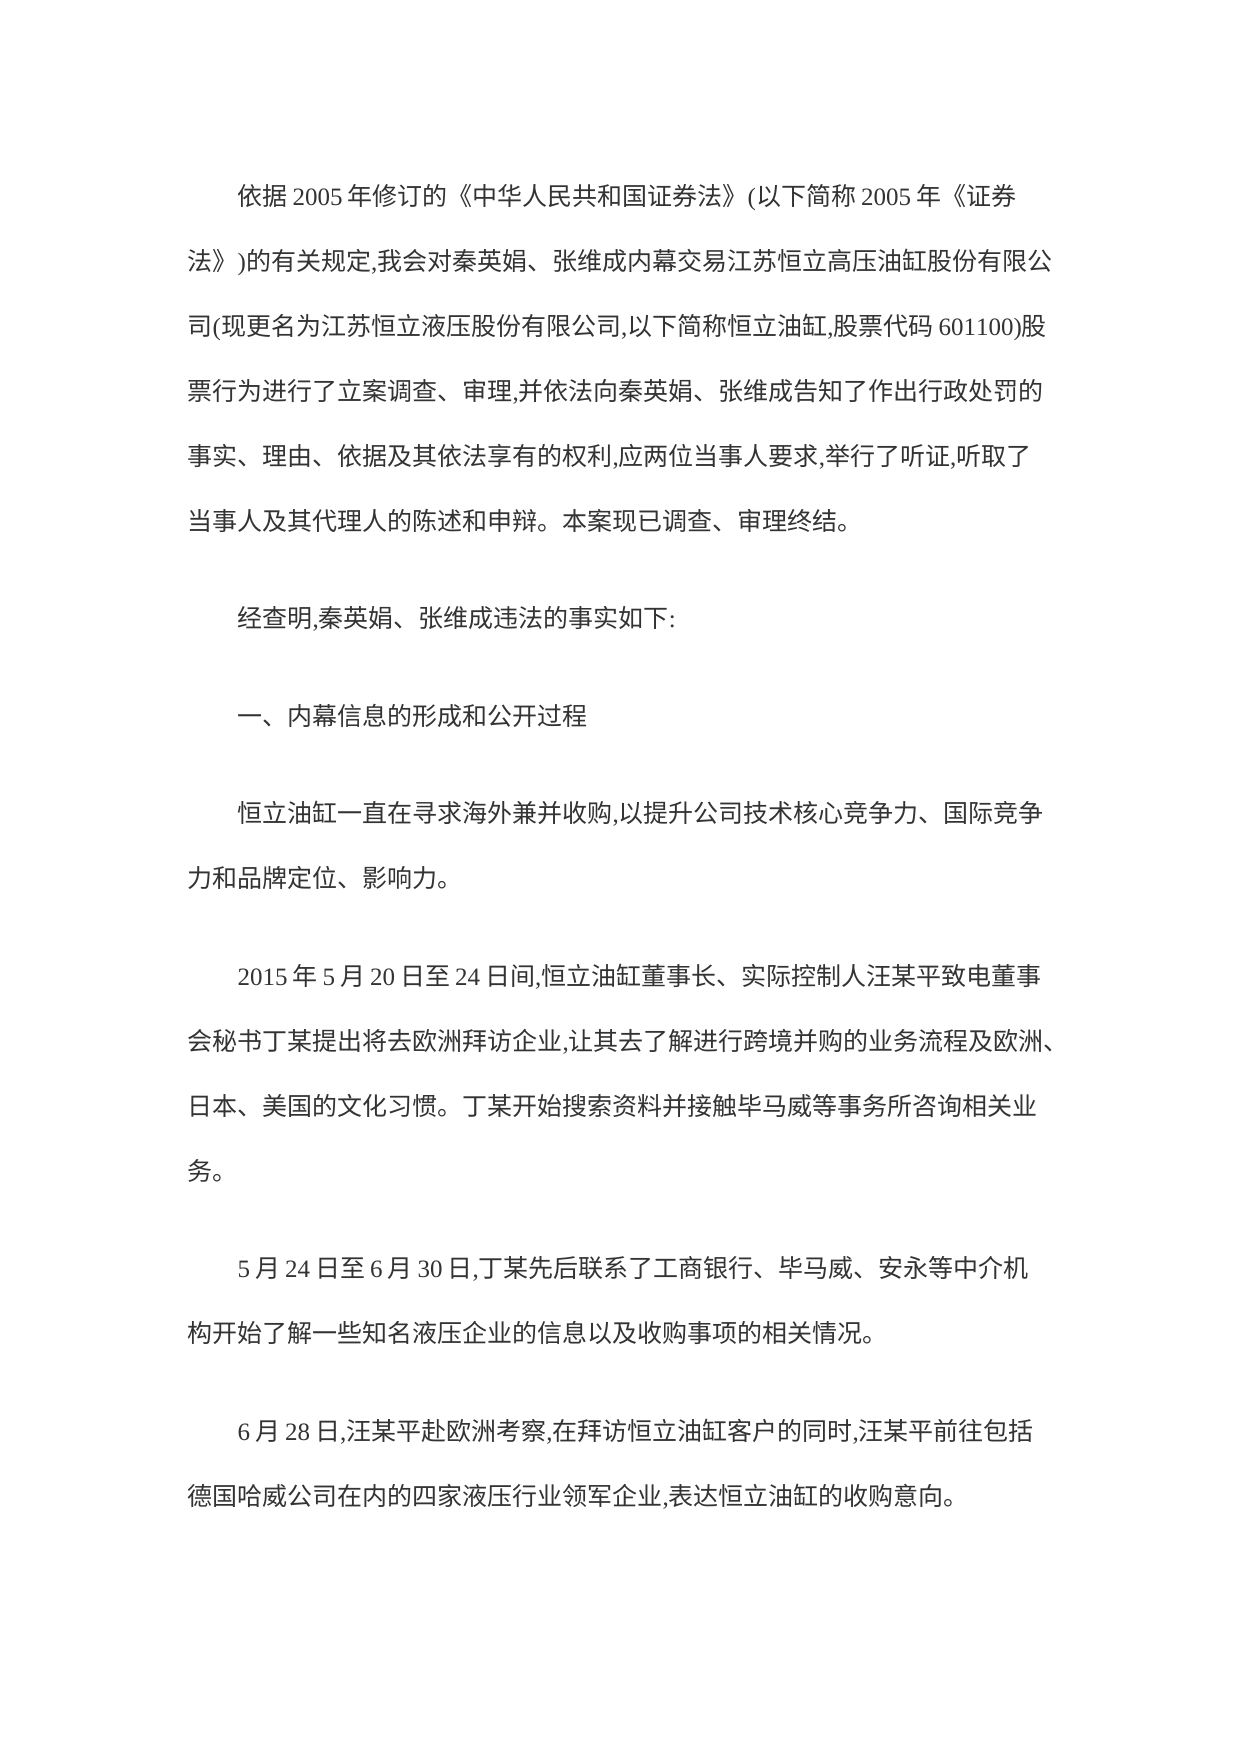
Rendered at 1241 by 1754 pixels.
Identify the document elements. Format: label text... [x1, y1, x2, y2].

text 一、内幕信息的形成和公开过程 [187, 682, 1053, 747]
text 5月24日至6月30日,丁某先后联系了工商银行、毕马威、安永等中介机构开始了解一些知名液压企业的信息以及收购事项的相关情况。 [187, 1234, 1053, 1364]
text 6月28日,汪某平赴欧洲考察,在拜访恒立油缸客户的同时,汪某平前往包括德国哈威公司在内的四家液压行业领军企业,表达恒立油缸的收购意向。 [187, 1397, 1053, 1527]
text 恒立油缸一直在寻求海外兼并收购,以提升公司技术核心竞争力、国际竞争力和品牌定位、影响力。 [187, 779, 1053, 909]
text 依据2005年修订的《中华人民共和国证券法》(以下简称2005年《证券法》)的有关规定,我会对秦英娟、张维成内幕交易江苏恒立高压油缸股份有限公司(现更名为江苏恒立液压股份有限公司,以下简称恒立油缸,股票代码601100)股票行为进行了立案调查、审理,并依法向秦英娟、张维成告知了作出行政处罚的事实、理由、依据及其依法享有的权利,应两位当事人要求,举行了听证,听取了当事人及其代理人的陈述和申辩。本案现已调查、审理终结。 [187, 162, 1053, 552]
text 2015年5月20日至24日间,恒立油缸董事长、实际控制人汪某平致电董事会秘书丁某提出将去欧洲拜访企业,让其去了解进行跨境并购的业务流程及欧洲、日本、美国的文化习惯。丁某开始搜索资料并接触毕马威等事务所咨询相关业务。 [187, 942, 1053, 1202]
text 经查明,秦英娟、张维成违法的事实如下: [187, 584, 1053, 649]
